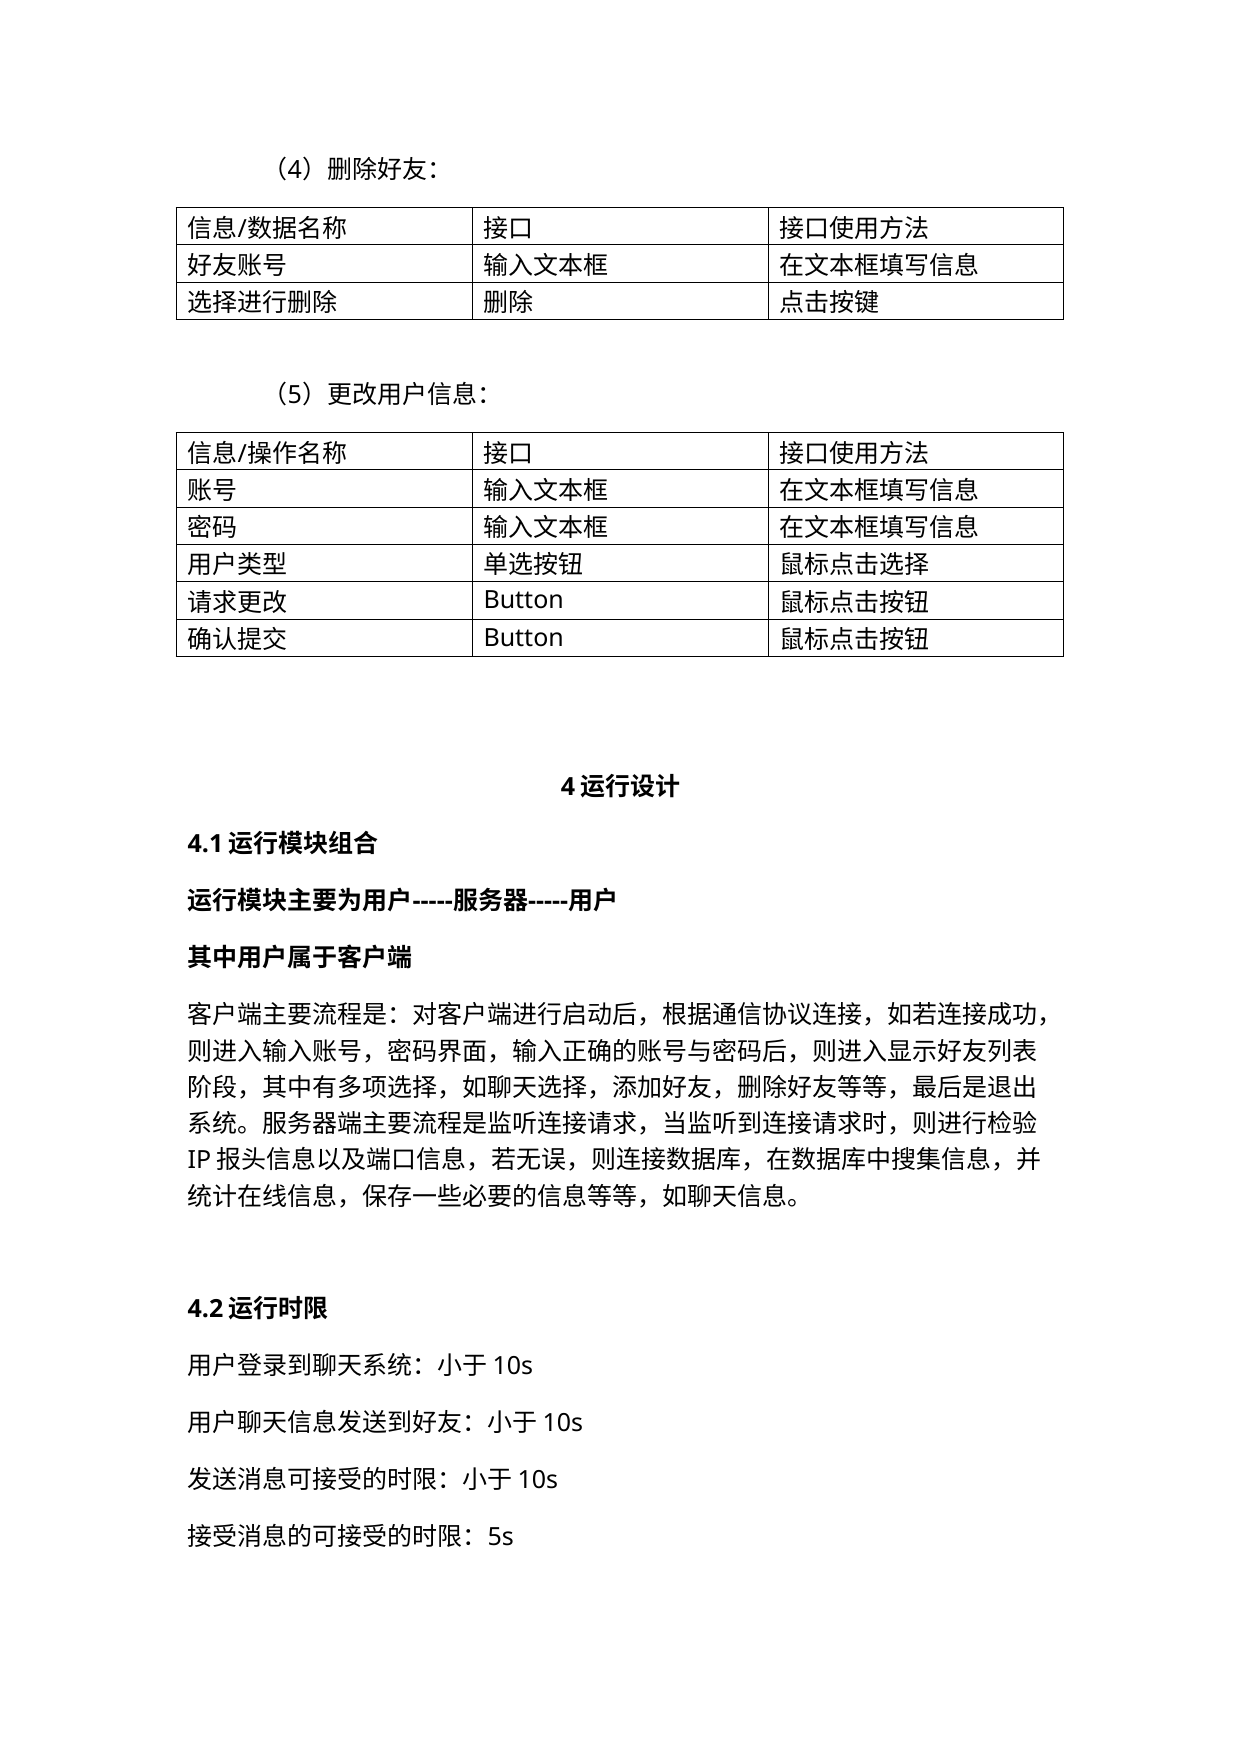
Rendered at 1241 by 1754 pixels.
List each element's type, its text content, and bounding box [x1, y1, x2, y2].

table_header 接口使用方法 [769, 208, 1063, 244]
table_header 接口 [473, 433, 768, 469]
table_cell 在文本框填写信息 [769, 245, 1063, 282]
text 接受消息的可接受的时限：5s [187, 1516, 1053, 1553]
table_cell 密码 [177, 508, 472, 544]
table_cell 鼠标点击按钮 [769, 620, 1063, 656]
text 4.1运行模块组合 [187, 824, 1053, 860]
table_cell 好友账号 [177, 245, 472, 282]
text （4）删除好友： [187, 150, 1053, 186]
table_cell Button [473, 582, 768, 618]
table_cell 输入文本框 [473, 245, 768, 282]
table_cell 输入文本框 [473, 508, 768, 544]
text 用户登录到聊天系统：小于10s [187, 1345, 1053, 1381]
text 4.2运行时限 [187, 1288, 1053, 1324]
table_cell 请求更改 [177, 582, 472, 618]
table_cell 选择进行删除 [177, 283, 472, 319]
table_cell 确认提交 [177, 620, 472, 656]
table_header 信息/操作名称 [177, 433, 472, 469]
table_cell 点击按键 [769, 283, 1063, 319]
text 其中用户属于客户端 [187, 938, 1053, 974]
table_cell 输入文本框 [473, 470, 768, 507]
text 发送消息可接受的时限：小于10s [187, 1459, 1053, 1496]
table_cell 鼠标点击选择 [769, 545, 1063, 581]
text 4运行设计 [187, 767, 1053, 803]
table_cell 账号 [177, 470, 472, 507]
table_cell 用户类型 [177, 545, 472, 581]
table_header 信息/数据名称 [177, 208, 472, 244]
table_cell 鼠标点击按钮 [769, 582, 1063, 618]
text 用户聊天信息发送到好友：小于10s [187, 1402, 1053, 1438]
table_header 接口使用方法 [769, 433, 1063, 469]
table_cell 单选按钮 [473, 545, 768, 581]
table_cell 在文本框填写信息 [769, 470, 1063, 507]
table_cell Button [473, 620, 768, 656]
table_header 接口 [473, 208, 768, 244]
text 客户端主要流程是：对客户端进行启动后，根据通信协议连接，如若连接成功，则进入输入账号，密码界面，输入正确的账号与密码后，则进入显示好友列表阶段，其中有多项选择，如聊天选择，添加好友，删除好友等等，最后是退出系统。服务器端主要流程是监听连接请求，当监听到连接请求时，则进行检验IP报头信息以及端口信息，若无误，则连接数据库，在数据库中搜集信息，并统计在线信息，保存一些必要的信息等等，如聊天信息。 [187, 995, 1053, 1212]
table_cell 在文本框填写信息 [769, 508, 1063, 544]
table_cell 删除 [473, 283, 768, 319]
text （5）更改用户信息： [187, 375, 1053, 411]
text 运行模块主要为用户-----服务器-----用户 [187, 881, 1053, 917]
